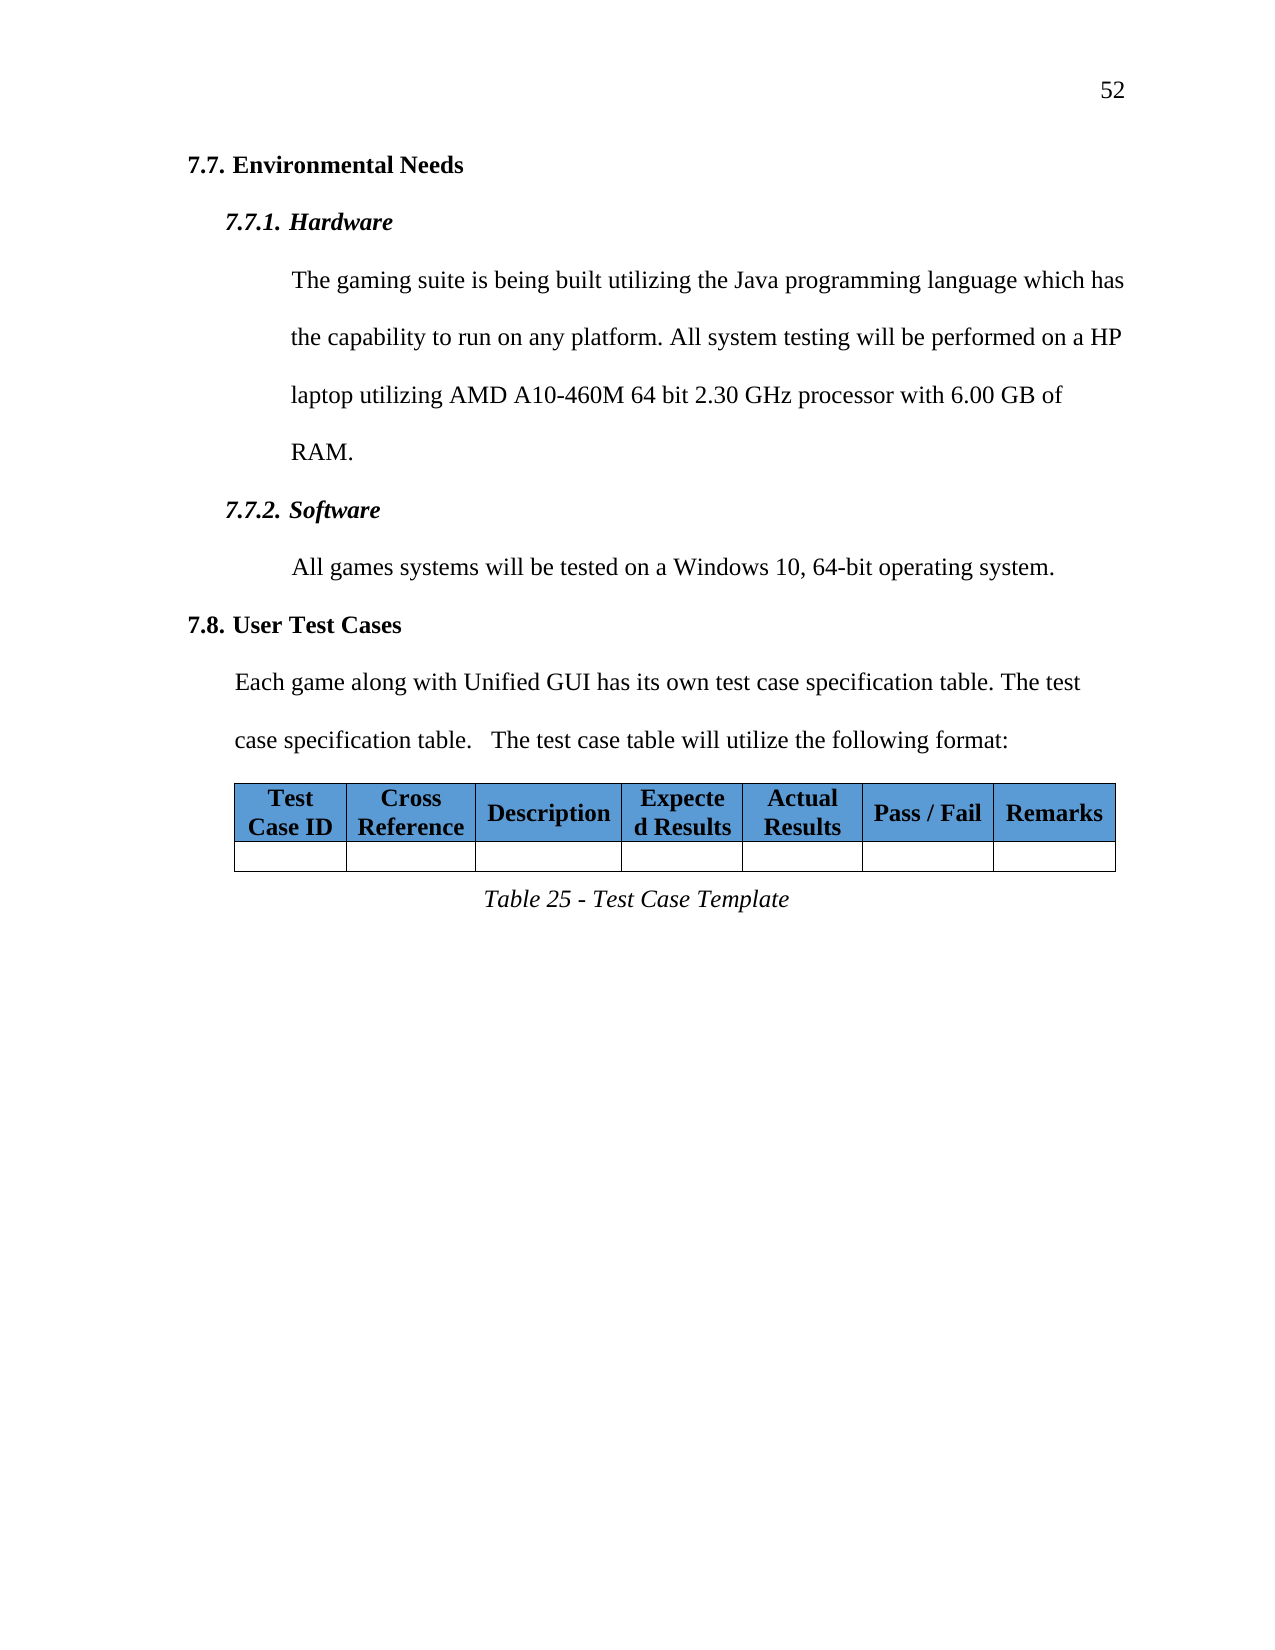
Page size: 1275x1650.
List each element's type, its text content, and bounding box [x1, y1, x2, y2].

subtitle Software [225, 495, 1125, 524]
text Each game along with Unified GUI has its own test case specification table. The test case specification table. The test case table will utilize the following format: [234, 667, 1125, 754]
text All games systems will be tested on a Windows 10, 64-bit operating system. [291, 552, 1125, 581]
table_cell [347, 842, 475, 871]
subtitle Hardware [225, 207, 1125, 236]
table_cell [743, 842, 862, 871]
text The gaming suite is being built utilizing the Java programming language which has the capability to run on any platform. All system testing will be performed on a HP laptop utilizing AMD A10-460M 64 bit 2.30 GHz processor with 6.00 GB of RAM. [291, 265, 1125, 466]
table_cell [235, 842, 346, 871]
table_header Cross Reference [347, 784, 475, 841]
subtitle User Test Cases [187, 610, 1125, 639]
table_cell [476, 842, 621, 871]
table_header Remarks [994, 784, 1115, 841]
table_header Pass / Fail [863, 784, 993, 841]
table_cell [622, 842, 742, 871]
table_header Description [476, 784, 621, 841]
table_cell [863, 842, 993, 871]
table_header Expected Results [622, 784, 742, 841]
table_cell [994, 842, 1115, 871]
table_header Test Case ID [235, 784, 346, 841]
table_header Actual Results [743, 784, 862, 841]
subtitle Environmental Needs [187, 150, 1125, 179]
